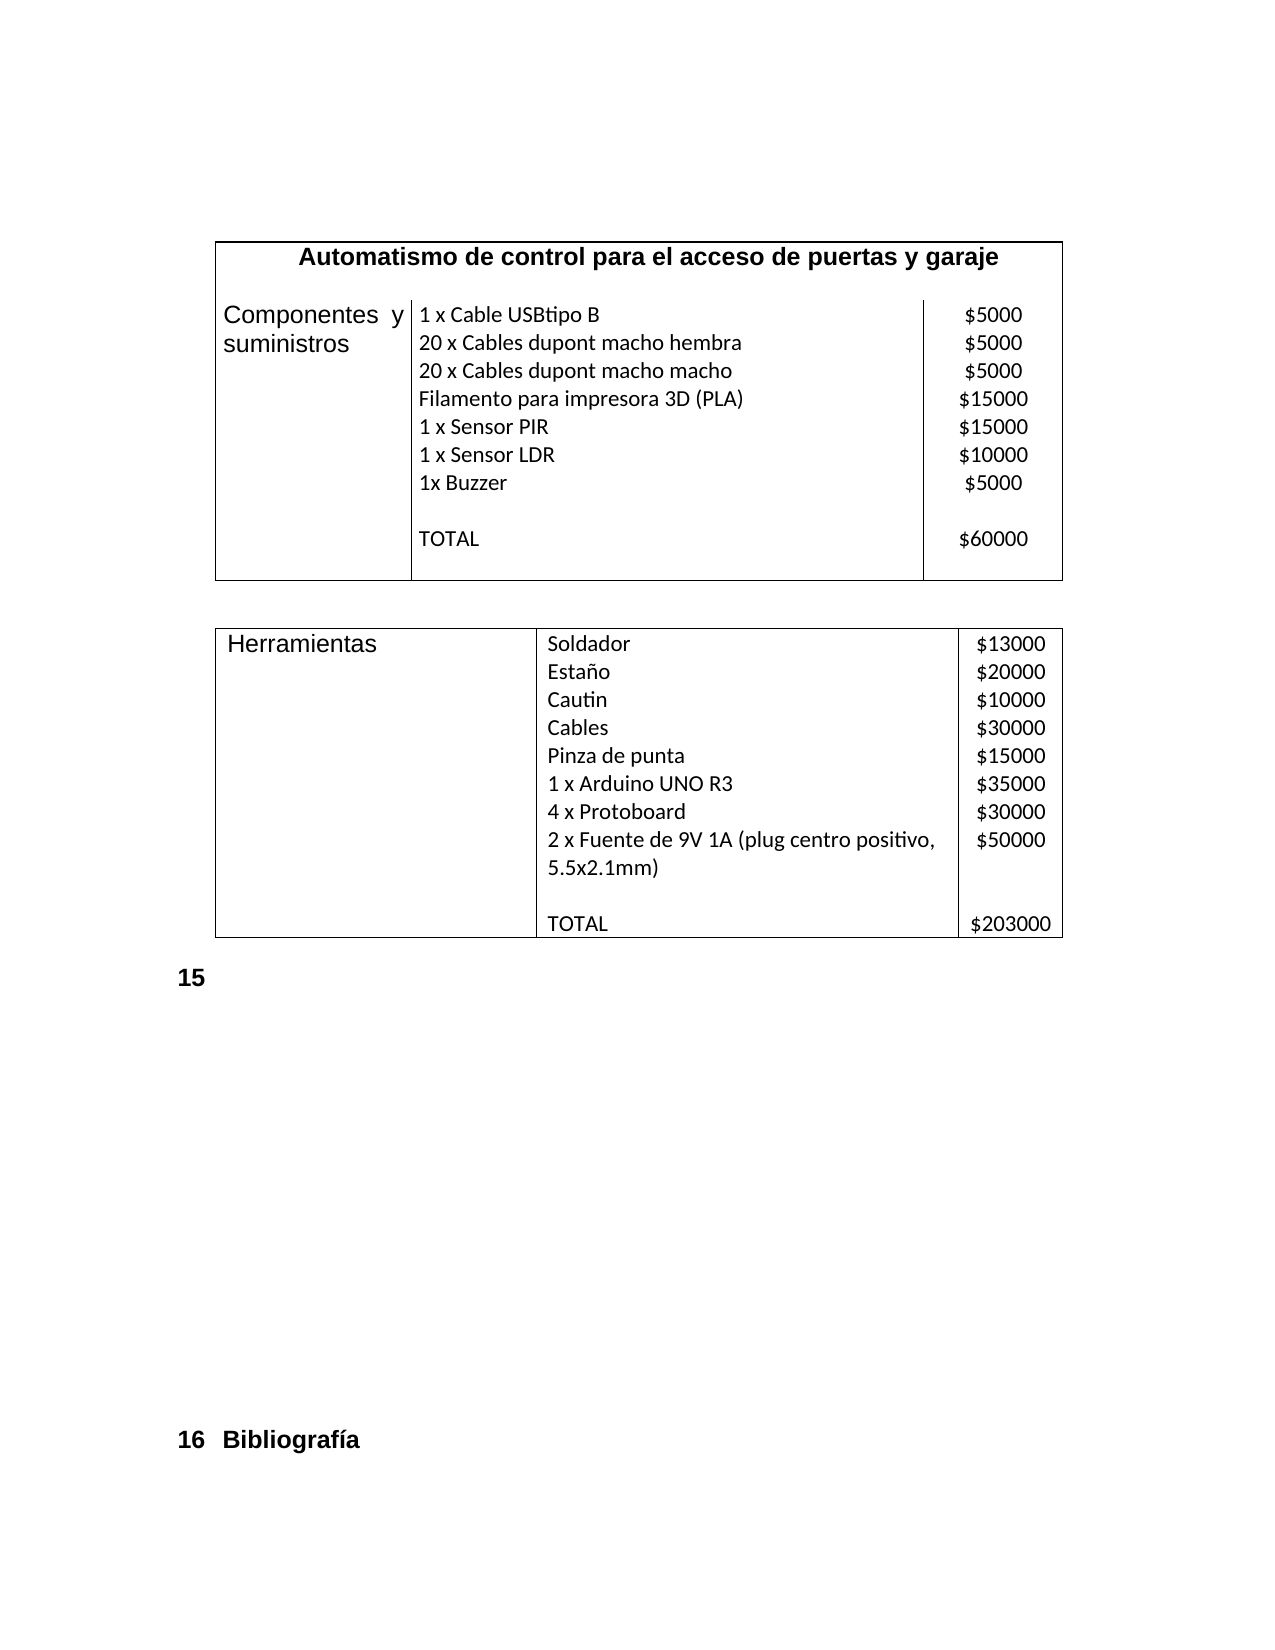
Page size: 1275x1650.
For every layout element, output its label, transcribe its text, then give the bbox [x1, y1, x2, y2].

table_header Soldador Estaño Cautin Cables Pinza de punta 1 x Arduino UNO R3 4 x Protoboard 2 x Fuente de 9V 1A (plug centro positivo, 5.5x2.1mm) TOTAL [537, 629, 958, 937]
table_cell 1 x Cable USBtipo B 20 x Cables dupont macho hembra 20 x Cables dupont macho macho Filamento para impresora 3D (PLA) 1 x Sensor PIR 1 x Sensor LDR 1x Buzzer TOTAL [412, 300, 923, 580]
table_header $13000 $20000 $10000 $30000 $15000 $35000 $30000 $50000 $203000 [959, 629, 1062, 937]
table_header Herramientas [216, 629, 536, 937]
table_cell $5000 $5000 $5000 $15000 $15000 $10000 $5000 $60000 [924, 300, 1062, 580]
table_header Automatismo de control para el acceso de puertas y garaje [216, 243, 1062, 300]
table_cell Componentes y suministros [216, 300, 411, 580]
